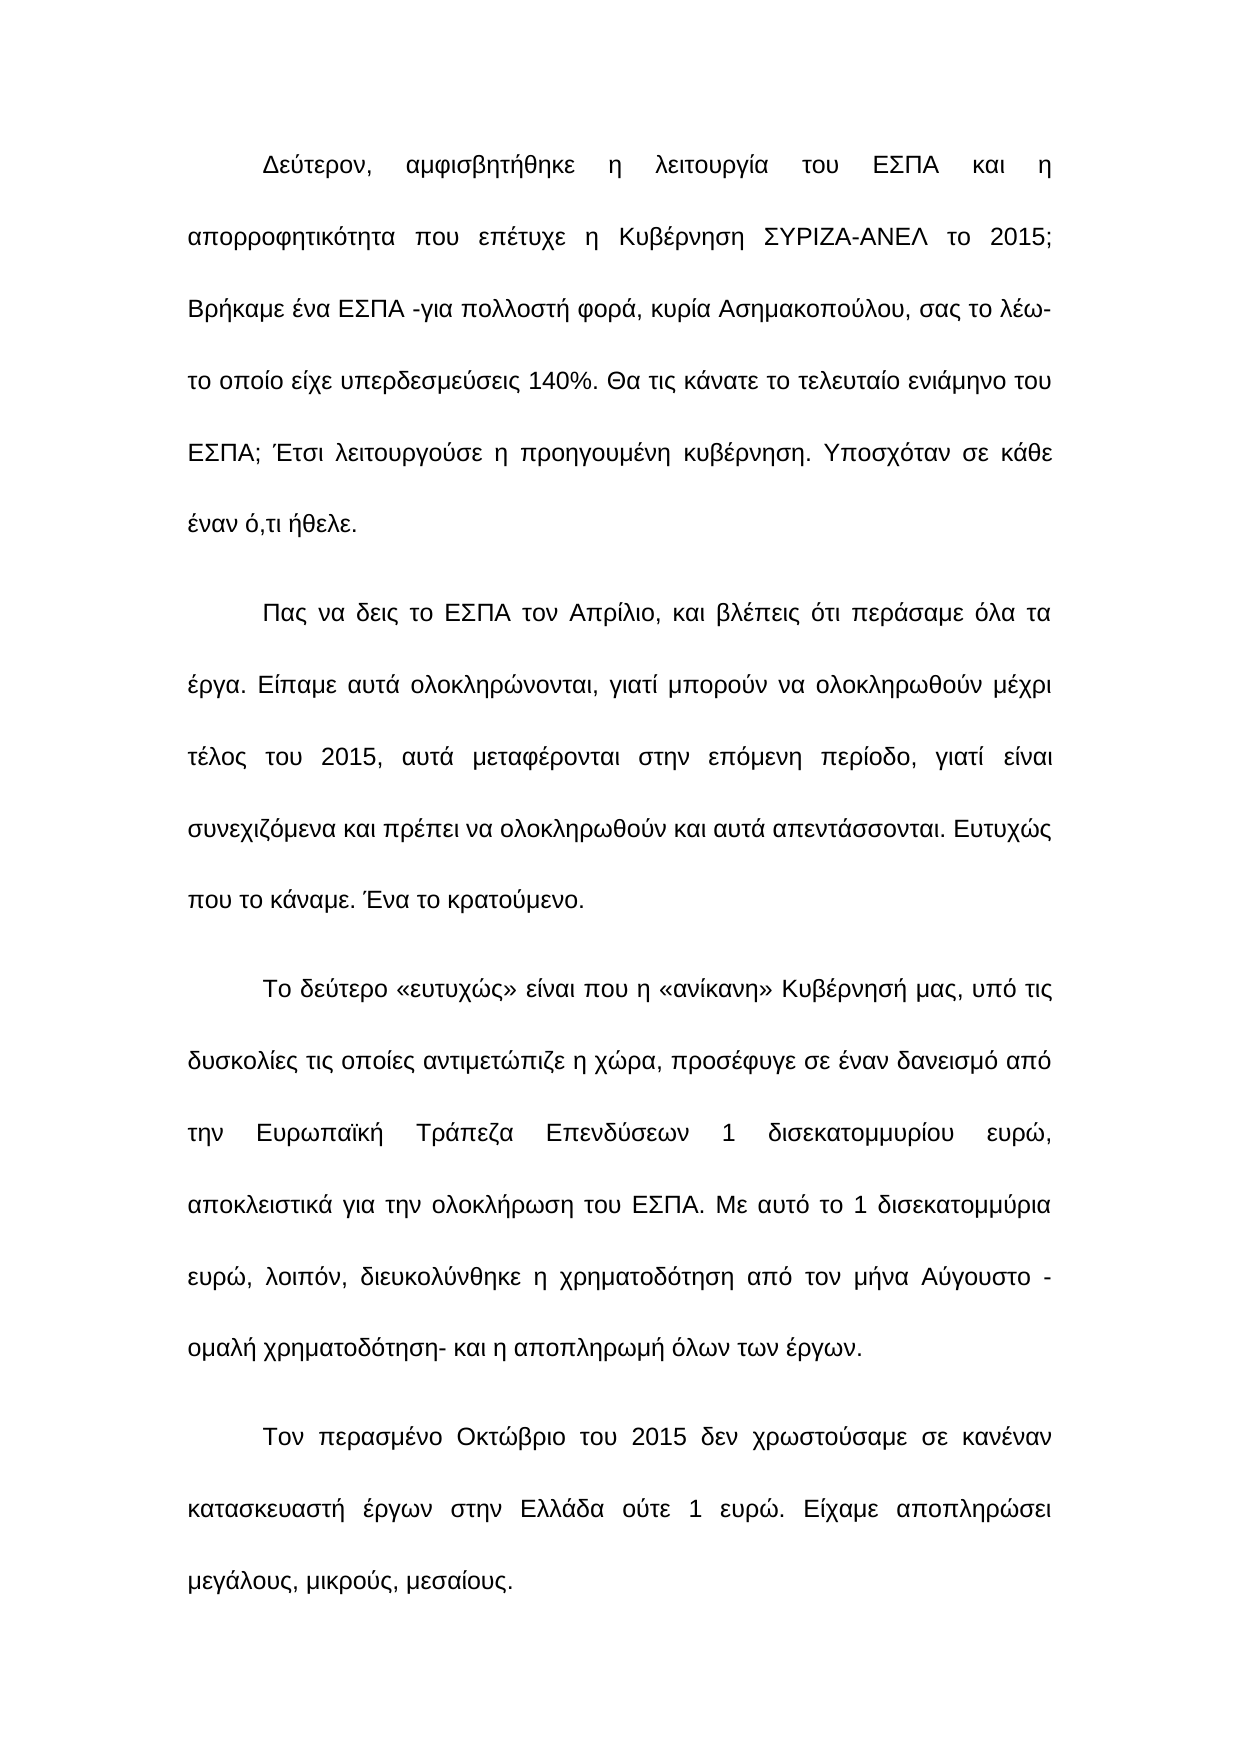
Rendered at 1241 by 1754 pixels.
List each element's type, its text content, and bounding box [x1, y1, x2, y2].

text Το δεύτερο «ευτυχώς» είναι που η «ανίκανη» Κυβέρνησή μας, υπό τις δυσκολίες τις οποίες αντιμετώπιζε η χώρα, προσέφυγε σε έναν δανεισμό από την Ευρωπαϊκή Τράπεζα Επενδύσεων 1 δισεκατομμυρίου ευρώ, αποκλειστικά για την ολοκλήρωση του ΕΣΠΑ. Με αυτό το 1 δισεκατομμύρια ευρώ, λοιπόν, διευκολύνθηκε η χρηματοδότηση από τον μήνα Αύγουστο -ομαλή χρηματοδότηση- και η αποπληρωμή όλων των έργων. [187, 974, 1053, 1128]
text Πας να δεις το ΕΣΠΑ τον Απρίλιο, και βλέπεις ότι περάσαμε όλα τα έργα. Είπαμε αυτά ολοκληρώνονται, γιατί μπορούν να ολοκληρωθούν μέχρι τέλος του 2015, αυτά μεταφέρονται στην επόμενη περίοδο, γιατί είναι συνεχιζόμενα και πρέπει να ολοκληρωθούν και αυτά απεντάσσονται. Ευτυχώς που το κάναμε. Ένα το κρατούμενο. [187, 598, 1053, 914]
text Δεύτερον, αμφισβητήθηκε η λειτουργία του ΕΣΠΑ και η απορροφητικότητα που επέτυχε η Κυβέρνηση ΣΥΡΙΖΑ-ΑΝΕΛ το 2015; Βρήκαμε ένα ΕΣΠΑ -για πολλοστή φορά, κυρία Ασημακοπούλου, σας το λέω- το οποίο είχε υπερδεσμεύσεις 140%. Θα τις κάνατε το τελευταίο ενιάμηνο του ΕΣΠΑ; Έτσι λειτουργούσε η προηγουμένη κυβέρνηση. Υποσχόταν σε κάθε έναν ό,τι ήθελε. [187, 378, 1053, 538]
text Το δεύτερο «ευτυχώς» είναι που η «ανίκανη» Κυβέρνησή μας, υπό τις δυσκολίες τις οποίες αντιμετώπιζε η χώρα, προσέφυγε σε έναν δανεισμό από την Ευρωπαϊκή Τράπεζα Επενδύσεων 1 δισεκατομμυρίου ευρώ, αποκλειστικά για την ολοκλήρωση του ΕΣΠΑ. Με αυτό το 1 δισεκατομμύρια ευρώ, λοιπόν, διευκολύνθηκε η χρηματοδότηση από τον μήνα Αύγουστο -ομαλή χρηματοδότηση- και η αποπληρωμή όλων των έργων. [187, 1130, 1053, 1362]
text Τον περασμένο Οκτώβριο του 2015 δεν χρωστούσαμε σε κανέναν κατασκευαστή έργων στην Ελλάδα ούτε 1 ευρώ. Είχαμε αποπληρώσει μεγάλους, μικρούς, μεσαίους. [187, 1422, 1053, 1594]
text Δεύτερον, αμφισβητήθηκε η λειτουργία του ΕΣΠΑ και η απορροφητικότητα που επέτυχε η Κυβέρνηση ΣΥΡΙΖΑ-ΑΝΕΛ το 2015; Βρήκαμε ένα ΕΣΠΑ -για πολλοστή φορά, κυρία Ασημακοπούλου, σας το λέω- το οποίο είχε υπερδεσμεύσεις 140%. Θα τις κάνατε το τελευταίο ενιάμηνο του ΕΣΠΑ; Έτσι λειτουργούσε η προηγουμένη κυβέρνηση. Υποσχόταν σε κάθε έναν ό,τι ήθελε. [187, 150, 1053, 376]
